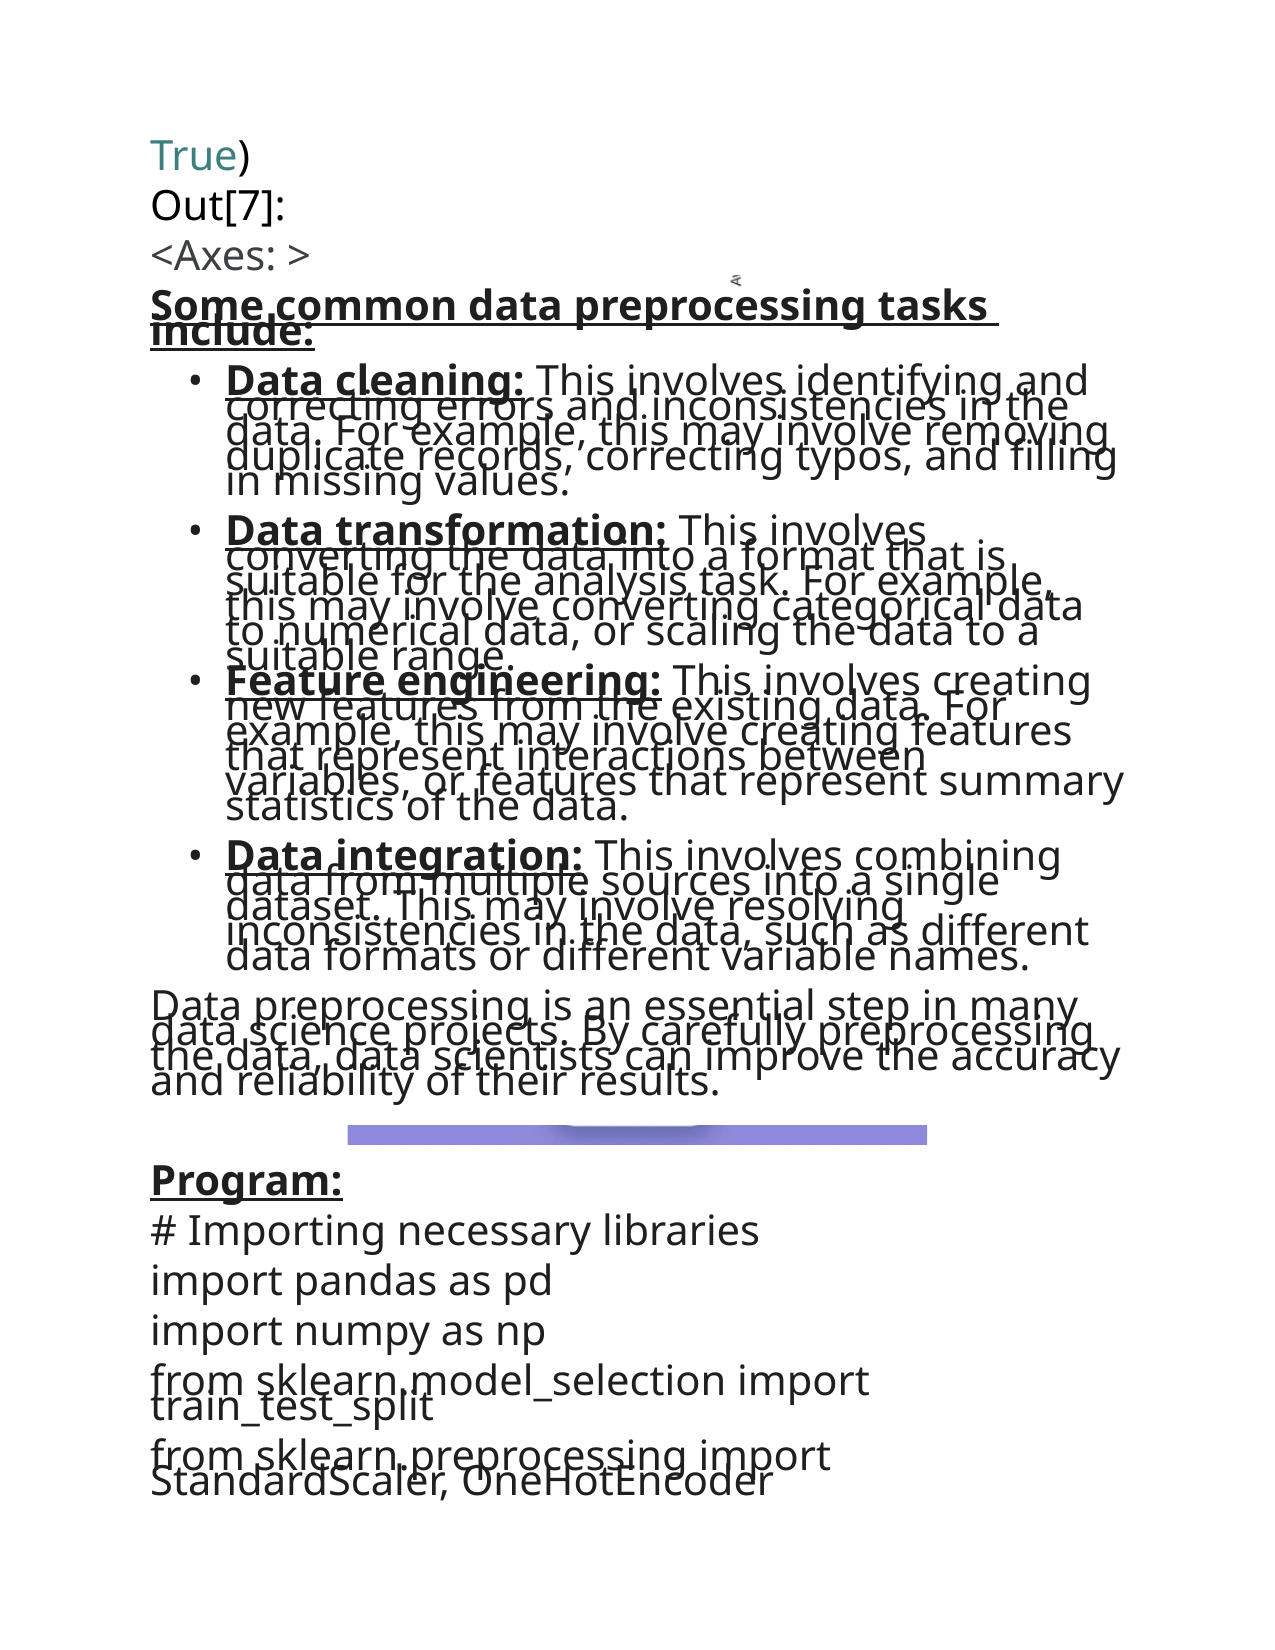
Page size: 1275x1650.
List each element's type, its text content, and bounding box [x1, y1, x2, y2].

text import pandas as pd [206, 1275, 297, 1300]
text import pandas as pd [300, 1275, 506, 1300]
text import pandas as pd [509, 1275, 1125, 1300]
text True) [150, 150, 244, 175]
list Data integration: This involves combining data from multiple sources into a single dataset. This may involve resolving inconsistencies in the data, such as different data formats or different variable names. [187, 850, 1125, 975]
text import numpy as np [419, 1325, 524, 1350]
text from sklearn.model_selection import train_test_split [150, 1375, 1125, 1425]
text import pandas as pd [150, 1275, 203, 1300]
list Data transformation: This involves converting the data into a format that is suitable for the analysis task. For example, this may involve converting categorical data to numerical data, or scaling the data to a suitable range. [187, 525, 1125, 675]
text Some common data preprocessing tasks include: [150, 300, 1125, 350]
text Data preprocessing is an essential step in many data science projects. By carefully preprocessing the data, data scientists can improve the accuracy and reliability of their results. [150, 1000, 1125, 1100]
list Data cleaning: This involves identifying and correcting errors and inconsistencies in the data. For example, this may involve removing duplicate records, correcting typos, and filling in missing values. [187, 375, 1125, 500]
text Program: [150, 1175, 237, 1198]
text Out[7]: [270, 200, 1125, 225]
text Out[7]: [150, 200, 226, 225]
text from sklearn.preprocessing import StandardScaler, OneHotEncoder [150, 1450, 1125, 1500]
text # Importing necessary libraries [580, 1225, 1125, 1250]
text Out[7]: [230, 200, 267, 225]
text # Importing necessary libraries [248, 1225, 379, 1250]
text <Axes: > [150, 250, 1125, 275]
text import numpy as np [150, 1325, 203, 1350]
text True) [243, 150, 1125, 175]
text import numpy as np [206, 1325, 388, 1350]
text import numpy as np [527, 1325, 1125, 1350]
text # Importing necessary libraries [150, 1225, 245, 1250]
text Program: [243, 1175, 1125, 1200]
list Feature engineering: This involves creating new features from the existing data. For example, this may involve creating features that represent interactions between variables, or features that represent summary statistics of the data. [187, 675, 1125, 825]
text # Importing necessary libraries [382, 1225, 578, 1250]
